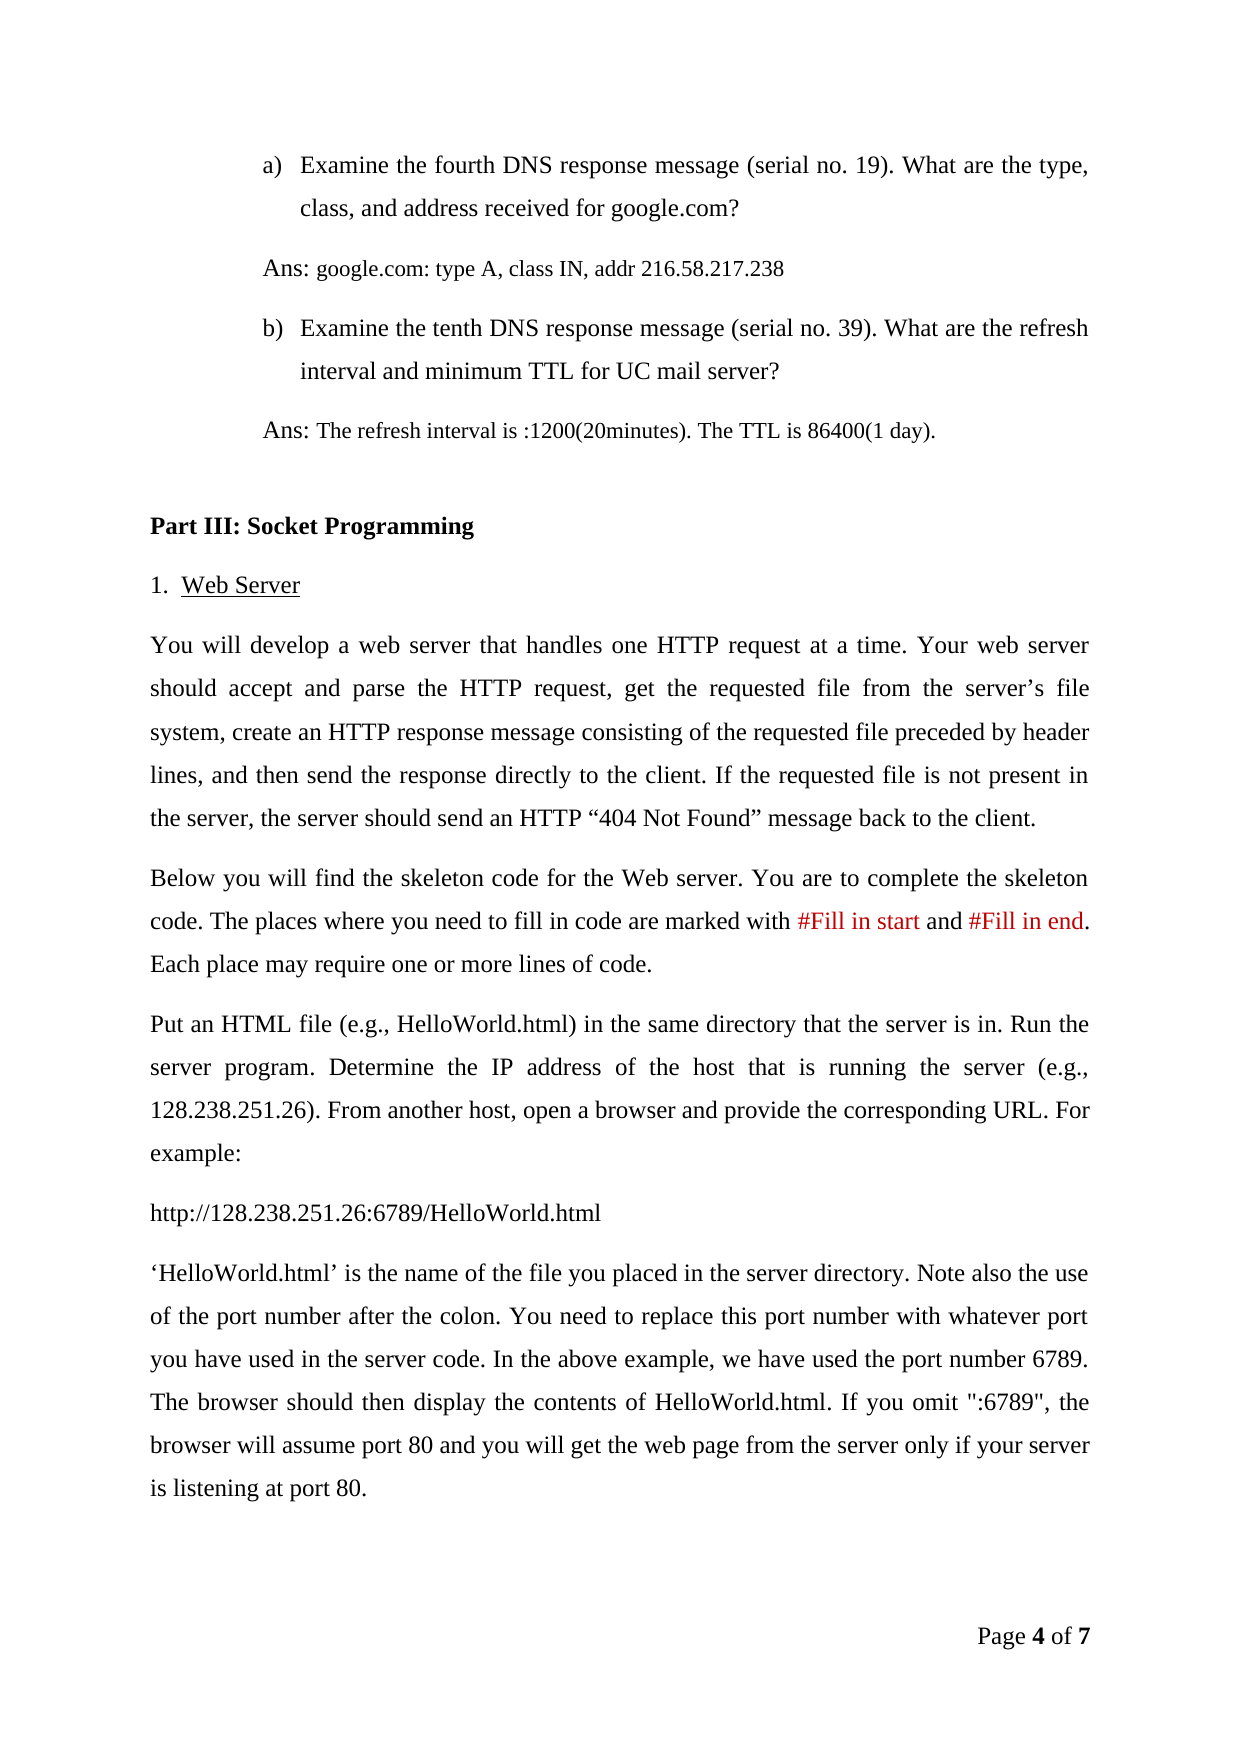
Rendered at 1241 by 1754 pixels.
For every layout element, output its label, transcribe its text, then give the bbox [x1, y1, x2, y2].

text 1. Web Server [150, 571, 1090, 599]
list Examine the fourth DNS response message (serial no. 19). What are the type, class, and address received for google.com? [262, 150, 1090, 222]
text Ans: google.com: type A, class IN, addr 216.58.217.238 [262, 253, 1090, 282]
text You will develop a web server that handles one HTTP request at a time. Your web server should accept and parse the HTTP request, get the requested file from the server’s file system, create an HTTP response message consisting of the requested file preceded by header lines, and then send the response directly to the client. If the requested file is not present in the server, the server should send an HTTP “404 Not Found” message back to the client. [150, 630, 1090, 832]
text Ans: The refresh interval is :1200(20minutes). The TTL is 86400(1 day). [187, 416, 1090, 444]
text http://128.238.251.26:6789/HelloWorld.html [150, 1198, 1090, 1227]
text ‘HelloWorld.html’ is the name of the file you placed in the server directory. Note also the use of the port number after the colon. You need to replace this port number with whatever port you have used in the server code. In the above example, we have used the port number 6789. The browser should then display the contents of HelloWorld.html. If you omit ":6789", the browser will assume port 80 and you will get the web page from the server only if your server is listening at port 80. [150, 1258, 1090, 1502]
text Part III: Socket Programming [150, 511, 1090, 539]
text Put an HTML file (e.g., HelloWorld.html) in the same directory that the server is in. Run the server program. Determine the IP address of the host that is running the server (e.g., 128.238.251.26). From another host, open a browser and provide the corresponding URL. For example: [150, 1009, 1090, 1167]
text Below you will find the skeleton code for the Web server. You are to complete the skeleton code. The places where you need to fill in code are marked with #Fill in start and #Fill in end. Each place may require one or more lines of code. [150, 863, 1090, 978]
list Examine the tenth DNS response message (serial no. 39). What are the refresh interval and minimum TTL for UC mail server? [262, 313, 1090, 384]
